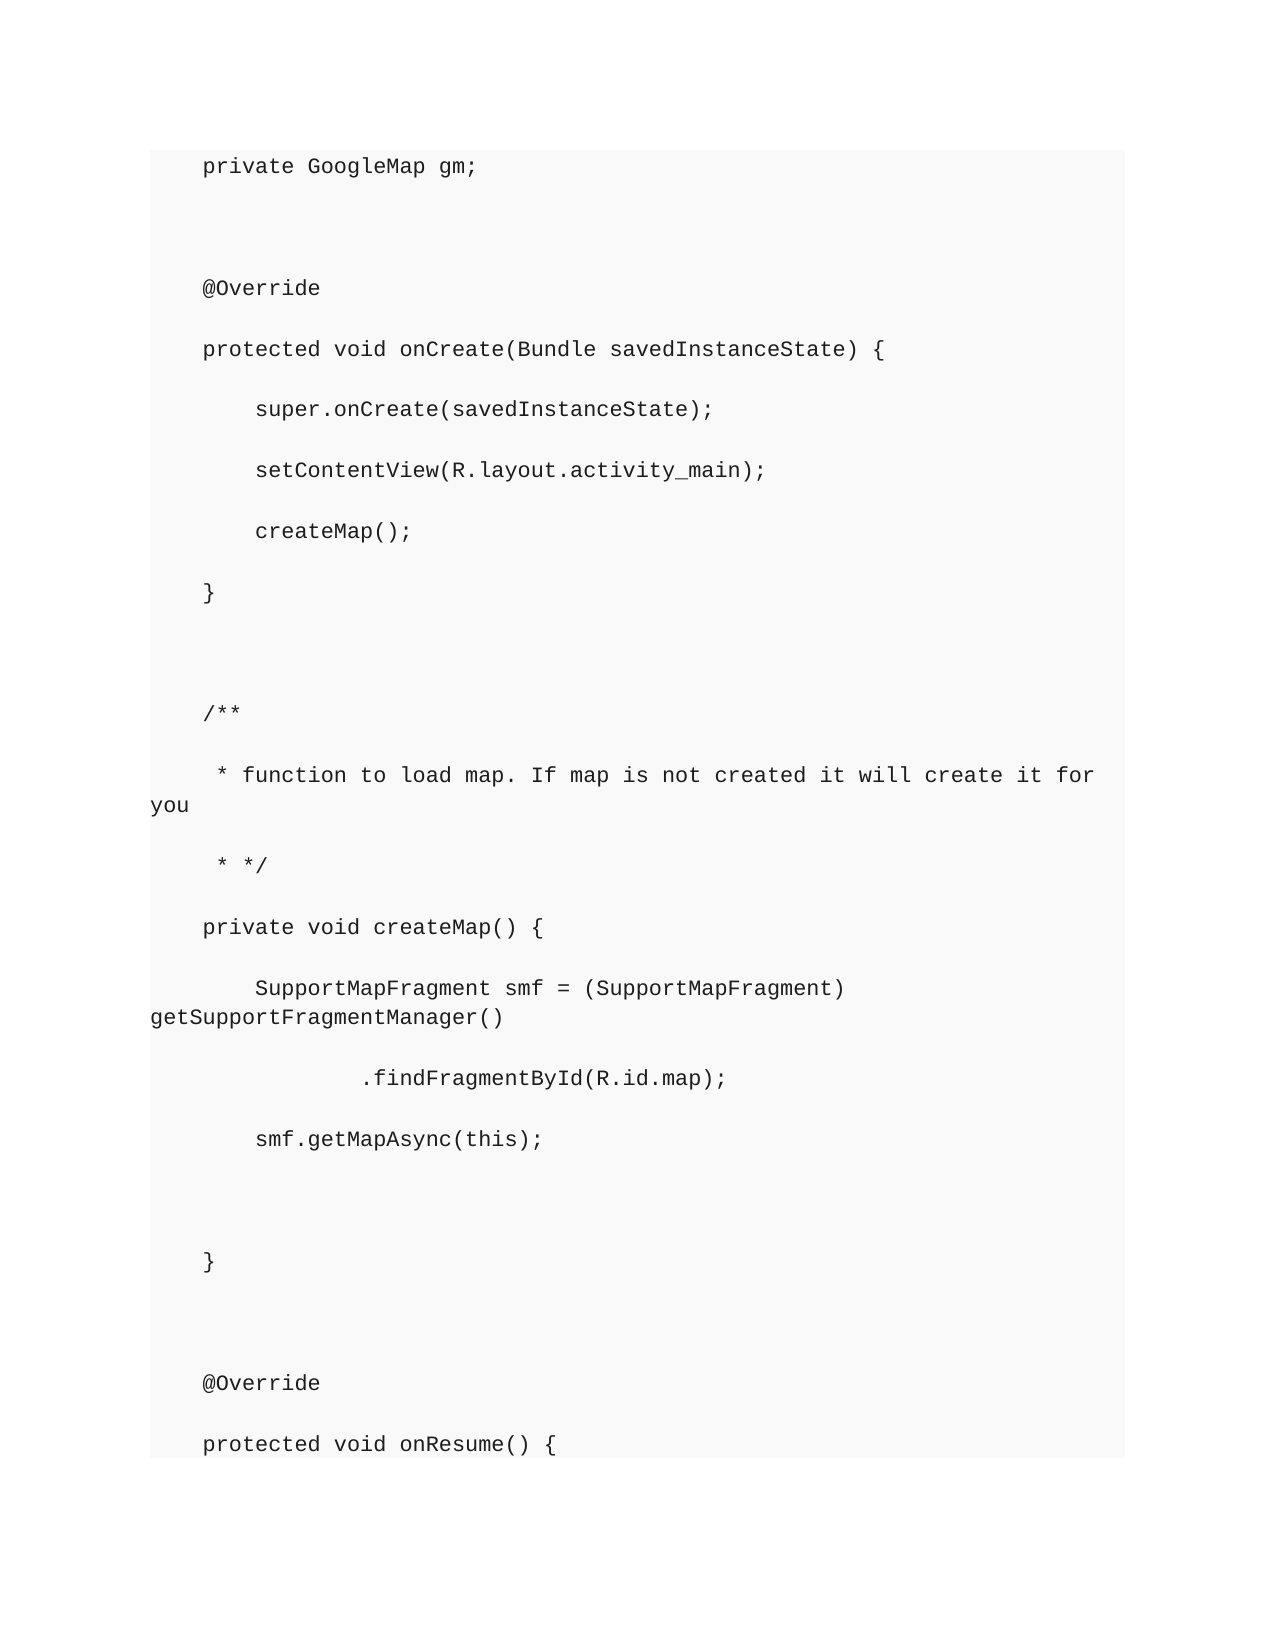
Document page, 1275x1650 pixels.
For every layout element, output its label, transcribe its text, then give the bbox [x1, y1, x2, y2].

text @Override [150, 1367, 1125, 1397]
text protected void onResume() { [150, 1428, 1125, 1458]
text * */ [150, 850, 1125, 880]
text private GoogleMap gm; [150, 150, 1125, 180]
text SupportMapFragment smf = (SupportMapFragment) getSupportFragmentManager() [150, 972, 1125, 1031]
text } [150, 1245, 1125, 1275]
text super.onCreate(savedInstanceState); [150, 394, 1125, 423]
text smf.getMapAsync(this); [150, 1123, 1125, 1153]
text createMap(); [150, 516, 1125, 545]
text } [150, 577, 1125, 606]
text protected void onCreate(Bundle savedInstanceState) { [150, 333, 1125, 362]
text @Override [150, 272, 1125, 302]
text * function to load map. If map is not created it will create it for you [150, 759, 1125, 819]
text private void createMap() { [150, 911, 1125, 941]
text setContentView(R.layout.activity_main); [150, 455, 1125, 484]
text .findFragmentById(R.id.map); [150, 1062, 1125, 1092]
text /** [150, 698, 1125, 728]
